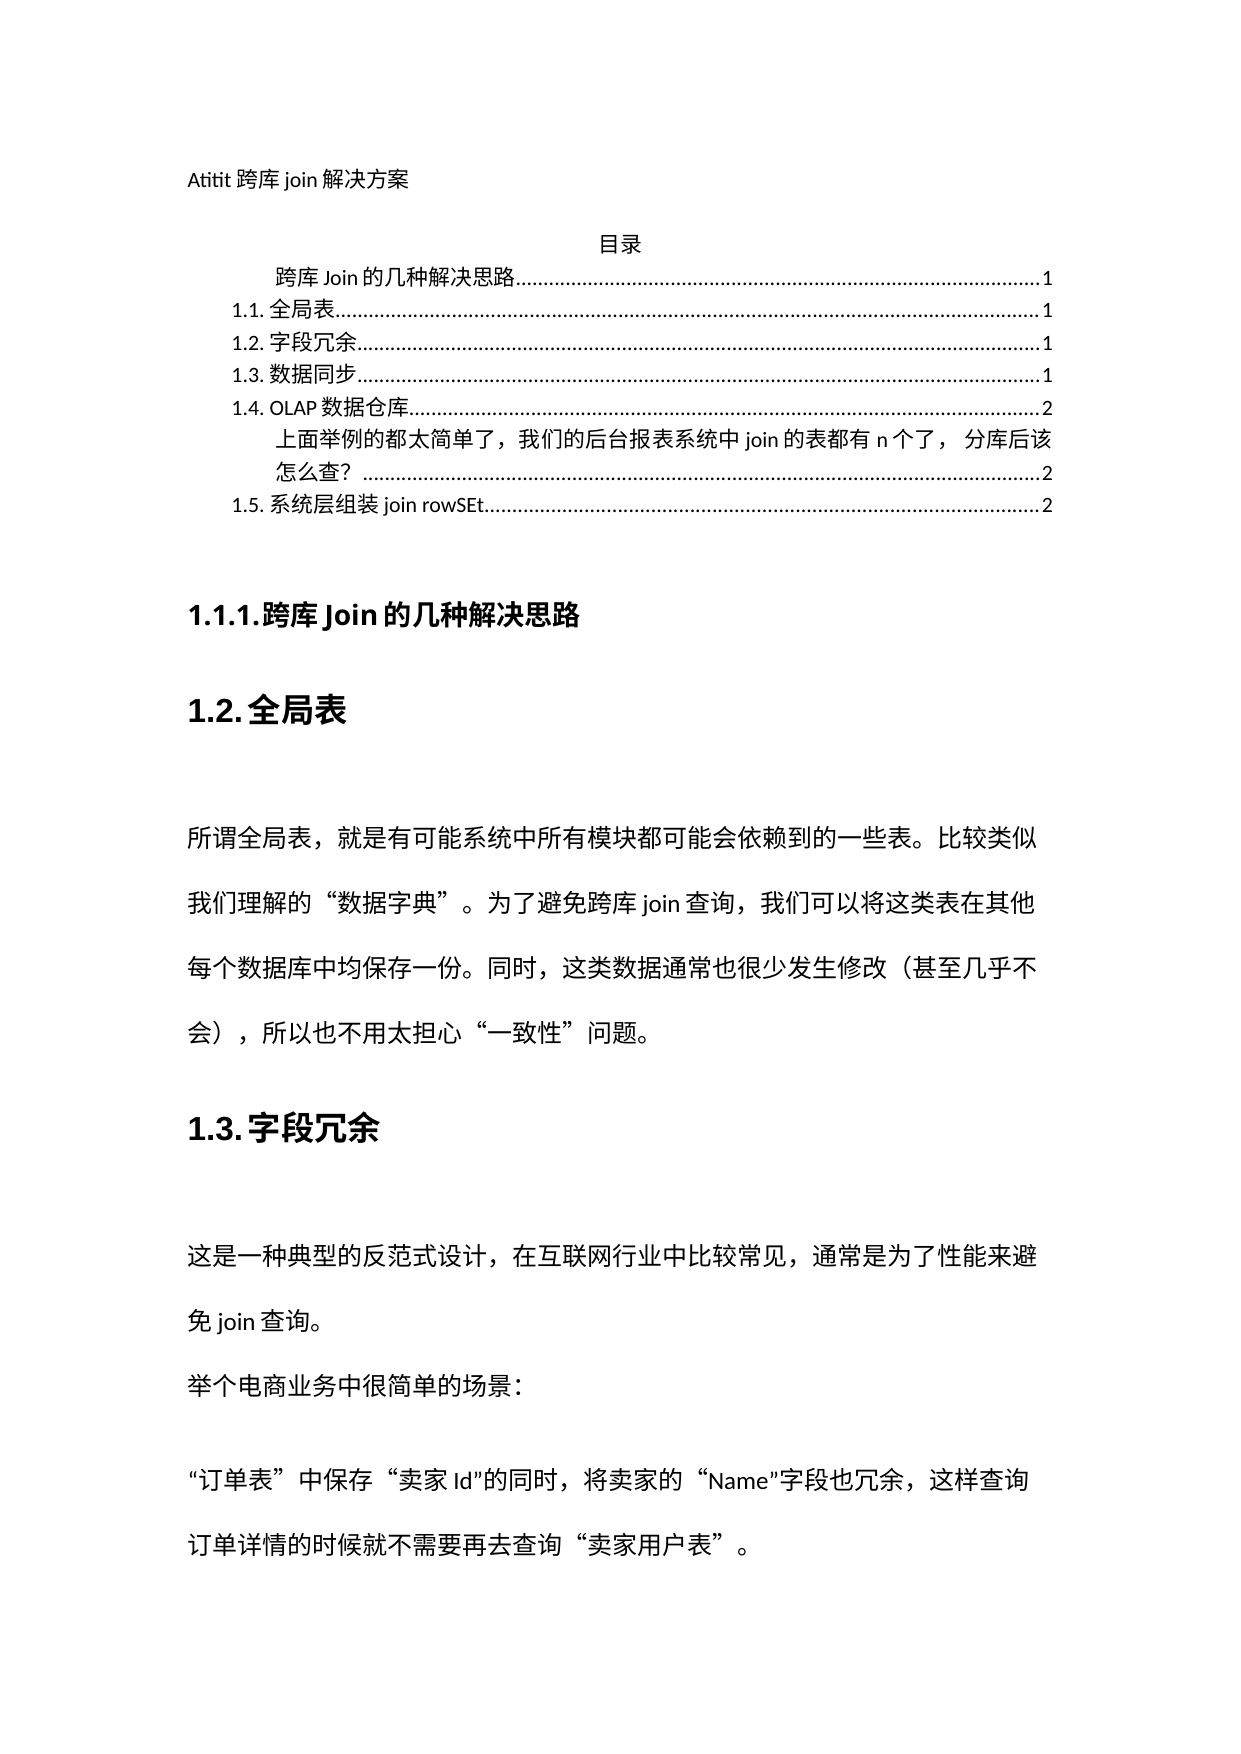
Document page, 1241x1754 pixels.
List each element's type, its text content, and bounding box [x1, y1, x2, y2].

text “订单表”中保存“卖家Id”的同时，将卖家的“Name”字段也冗余，这样查询订单详情的时候就不需要再去查询“卖家用户表”。 [187, 1446, 1053, 1576]
subtitle 全局表 [187, 675, 1053, 740]
subtitle 跨库Join的几种解决思路 [187, 581, 1053, 646]
text Atitit 跨库join解决方案 [187, 162, 1053, 194]
text 这是一种典型的反范式设计，在互联网行业中比较常见，通常是为了性能来避免join查询。 举个电商业务中很简单的场景： [187, 1222, 1053, 1417]
subtitle 字段冗余 [187, 1093, 1053, 1158]
text 所谓全局表，就是有可能系统中所有模块都可能会依赖到的一些表。比较类似我们理解的“数据字典”。为了避免跨库join查询，我们可以将这类表在其他每个数据库中均保存一份。同时，这类数据通常也很少发生修改（甚至几乎不会），所以也不用太担心“一致性”问题。 [187, 804, 1053, 1064]
